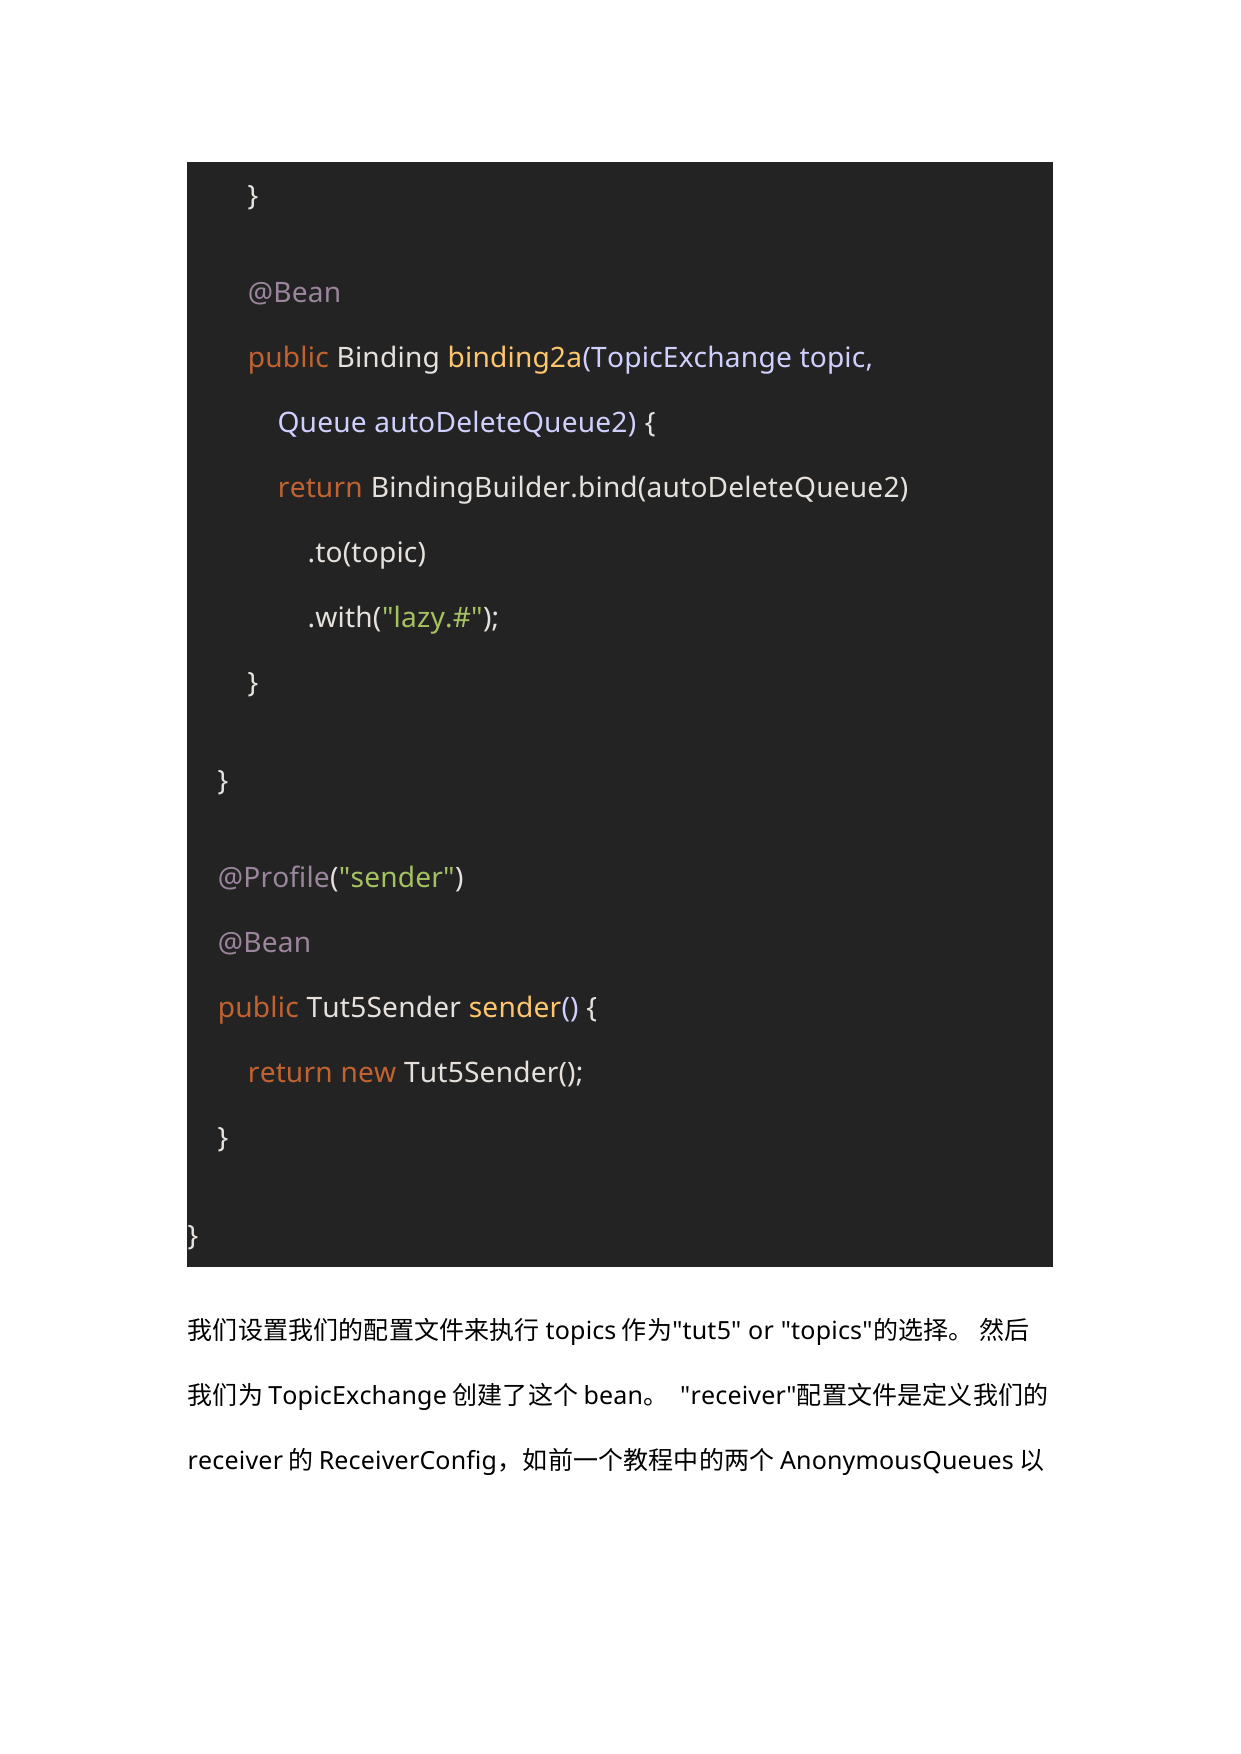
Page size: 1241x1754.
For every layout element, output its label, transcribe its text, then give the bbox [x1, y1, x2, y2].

text .to(topic) [187, 519, 1053, 584]
text } [187, 747, 1053, 812]
text } [187, 162, 1053, 227]
text } [187, 1202, 1053, 1267]
text public Binding binding2a(TopicExchange topic, [187, 324, 1053, 389]
text public Tut5Sender sender() { [187, 974, 1053, 1039]
text Queue autoDeleteQueue2) { [187, 389, 1053, 454]
text } [187, 1104, 1053, 1169]
text return BindingBuilder.bind(autoDeleteQueue2) [187, 454, 1053, 519]
text @Bean [187, 909, 1053, 974]
text @Profile("sender") [187, 844, 1053, 909]
text return new Tut5Sender(); [187, 1039, 1053, 1104]
text .with("lazy.#"); [187, 584, 1053, 649]
text } [187, 649, 1053, 714]
text @Bean [187, 259, 1053, 324]
